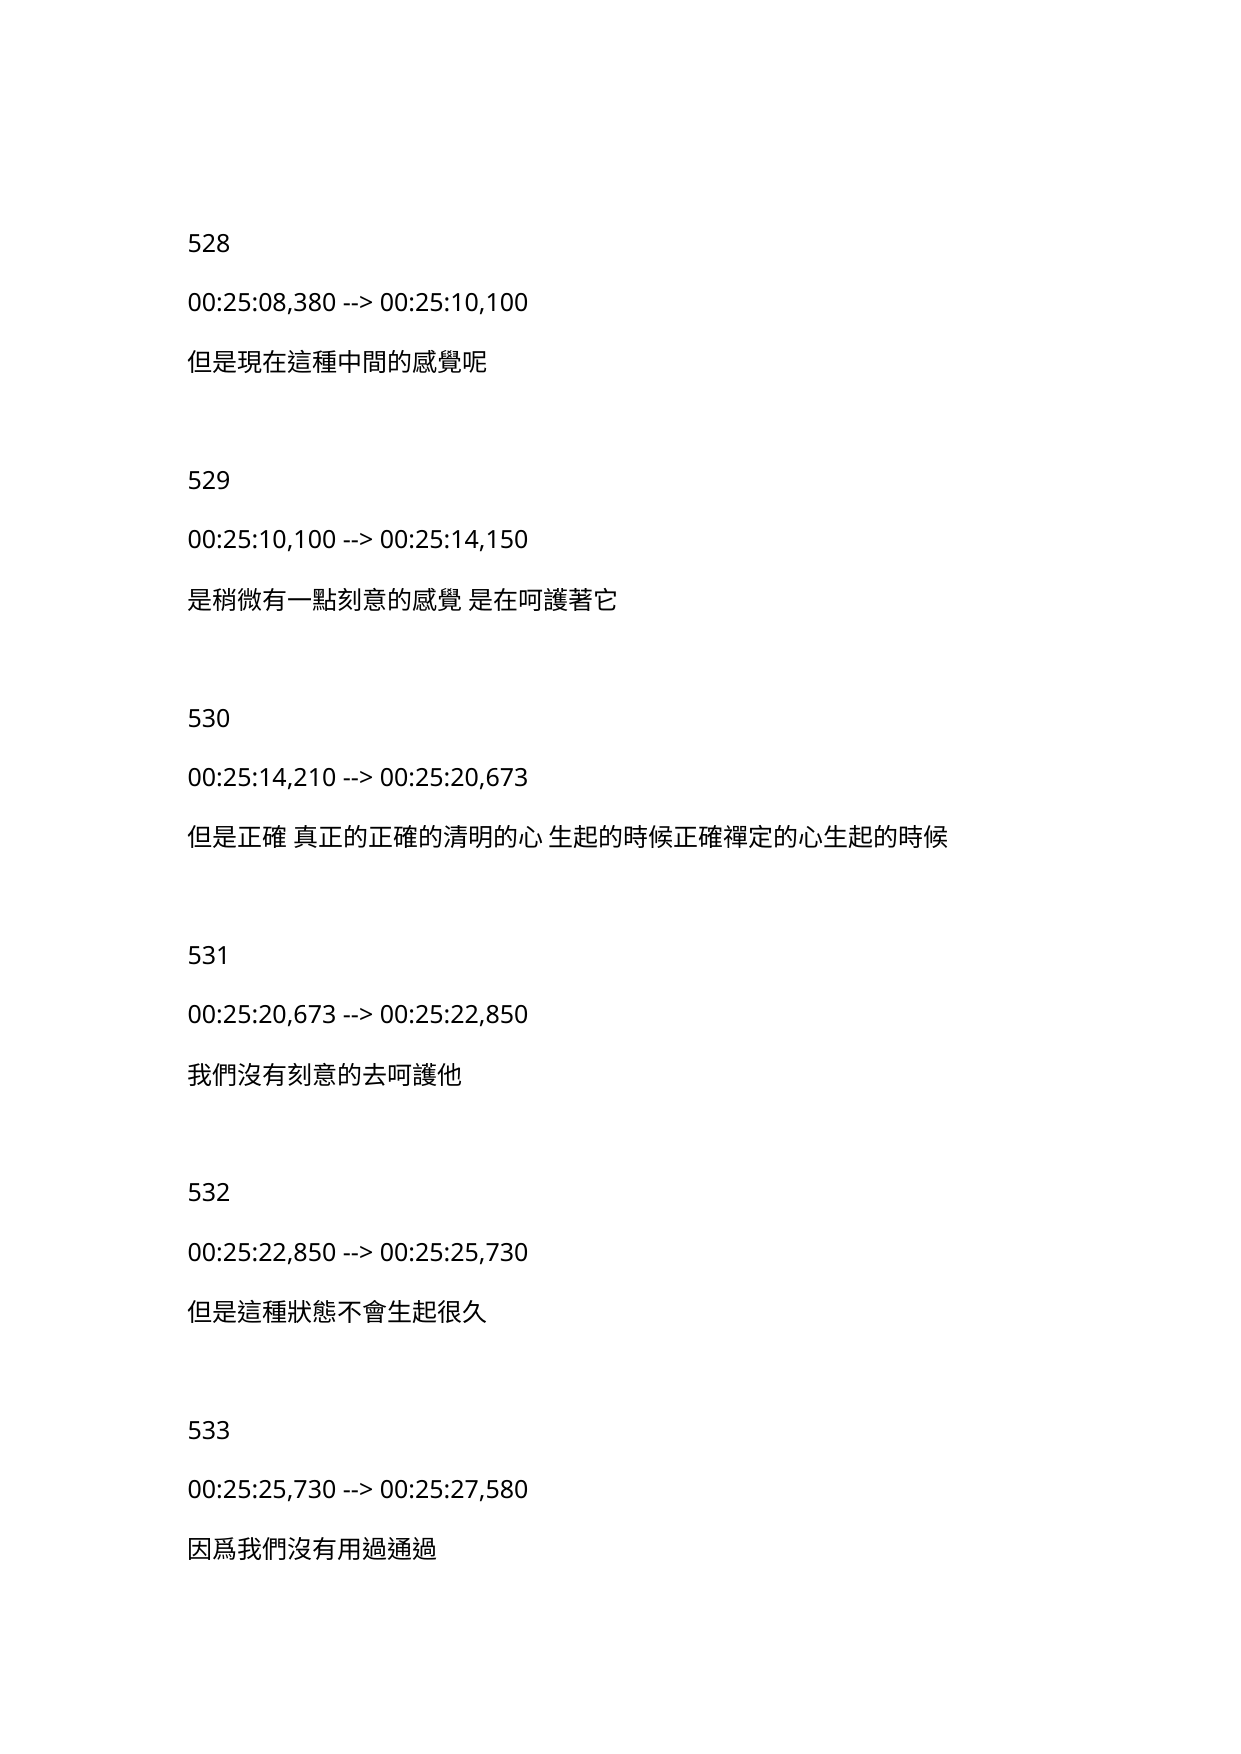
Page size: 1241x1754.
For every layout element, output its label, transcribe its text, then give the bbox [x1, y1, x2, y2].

text 00:25:10,100 --> 00:25:14,150 [187, 520, 1053, 558]
text 但是現在這種中間的感覺呢 [187, 342, 1053, 380]
text 528 [187, 224, 1053, 261]
text 00:25:25,730 --> 00:25:27,580 [187, 1470, 1053, 1507]
text 530 [187, 698, 1053, 736]
text 532 [187, 1173, 1053, 1211]
text 00:25:14,210 --> 00:25:20,673 [187, 758, 1053, 795]
text 00:25:20,673 --> 00:25:22,850 [187, 995, 1053, 1033]
text 531 [187, 936, 1053, 973]
text 但是這種狀態不會生起很久 [187, 1292, 1053, 1329]
text 是稍微有一點刻意的感覺 是在呵護著它 [187, 580, 1053, 617]
text 00:25:22,850 --> 00:25:25,730 [187, 1233, 1053, 1270]
text 533 [187, 1411, 1053, 1448]
text 因爲我們沒有用過通過 [187, 1529, 1053, 1567]
text 00:25:08,380 --> 00:25:10,100 [187, 283, 1053, 321]
text 529 [187, 461, 1053, 499]
text 我們沒有刻意的去呵護他 [187, 1054, 1053, 1092]
text 但是正確 真正的正確的清明的心 生起的時候正確禪定的心生起的時候 [187, 817, 1053, 854]
